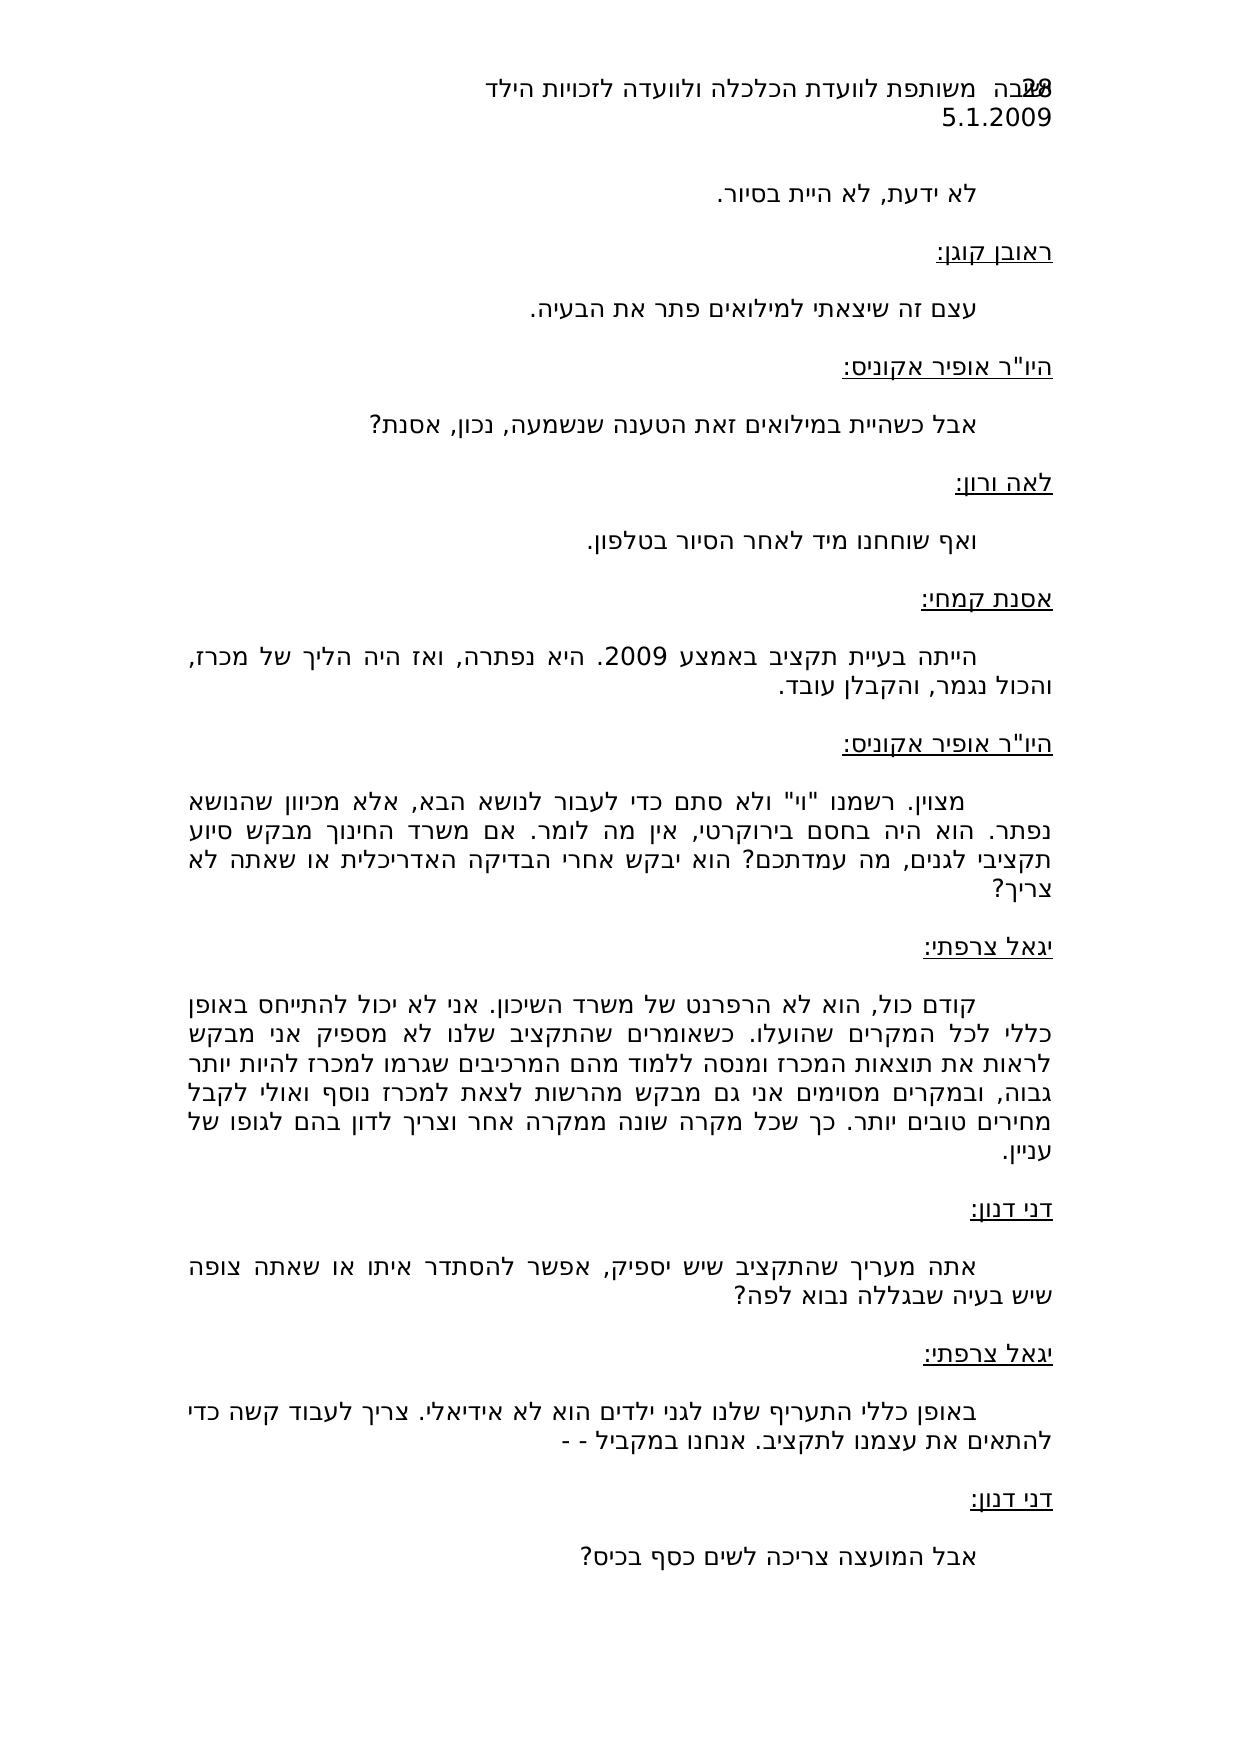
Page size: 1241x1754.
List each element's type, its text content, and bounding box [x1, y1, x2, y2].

text יגאל צרפתי: [187, 1339, 1053, 1368]
text ואף שוחחנו מיד לאחר הסיור בטלפון. [187, 526, 1053, 555]
text עצם זה שיצאתי למילואים פתר את הבעיה. [187, 294, 1053, 324]
text באופן כללי התעריף שלנו לגני ילדים הוא לא אידיאלי. צריך לעבוד קשה כדי להתאים את עצמנו לתקציב. אנחנו במקביל - - [187, 1397, 1053, 1455]
text ראובן קוגן: [187, 237, 1053, 266]
text לאה ורון: [187, 468, 1053, 497]
text דני דנון: [187, 1194, 1053, 1223]
text אסנת קמחי: [187, 584, 1053, 613]
text דני דנון: [187, 1484, 1053, 1513]
text מצוין. רשמנו "וי" ולא סתם כדי לעבור לנושא הבא, אלא מכיוון שהנושא נפתר. הוא היה בחסם בירוקרטי, אין מה לומר. אם משרד החינוך מבקש סיוע תקציבי לגנים, מה עמדתכם? הוא יבקש אחרי הבדיקה האדריכלית או שאתה לא צריך? [187, 787, 1053, 904]
text הייתה בעיית תקציב באמצע 2009. היא נפתרה, ואז היה הליך של מכרז, והכול נגמר, והקבלן עובד. [187, 642, 1053, 700]
text היו"ר אופיר אקוניס: [187, 352, 1053, 382]
text קודם כול, הוא לא הרפרנט של משרד השיכון. אני לא יכול להתייחס באופן כללי לכל המקרים שהועלו. כשאומרים שהתקציב שלנו לא מספיק אני מבקש לראות את תוצאות המכרז ומנסה ללמוד מהם המרכיבים שגרמו למכרז להיות יותר גבוה, ובמקרים מסוימים אני גם מבקש מהרשות לצאת למכרז נוסף ואולי לקבל מחירים טובים יותר. כך שכל מקרה שונה ממקרה אחר וצריך לדון בהם לגופו של עניין. [187, 990, 1053, 1165]
text אבל המועצה צריכה לשים כסף בכיס? [187, 1542, 1053, 1571]
text יגאל צרפתי: [187, 932, 1053, 962]
text אתה מעריך שהתקציב שיש יספיק, אפשר להסתדר איתו או שאתה צופה שיש בעיה שבגללה נבוא לפה? [187, 1252, 1053, 1310]
text לא ידעת, לא היית בסיור. [187, 179, 1053, 208]
text היו"ר אופיר אקוניס: [187, 729, 1053, 758]
text אבל כשהיית במילואים זאת הטענה שנשמעה, נכון, אסנת? [187, 410, 1053, 439]
